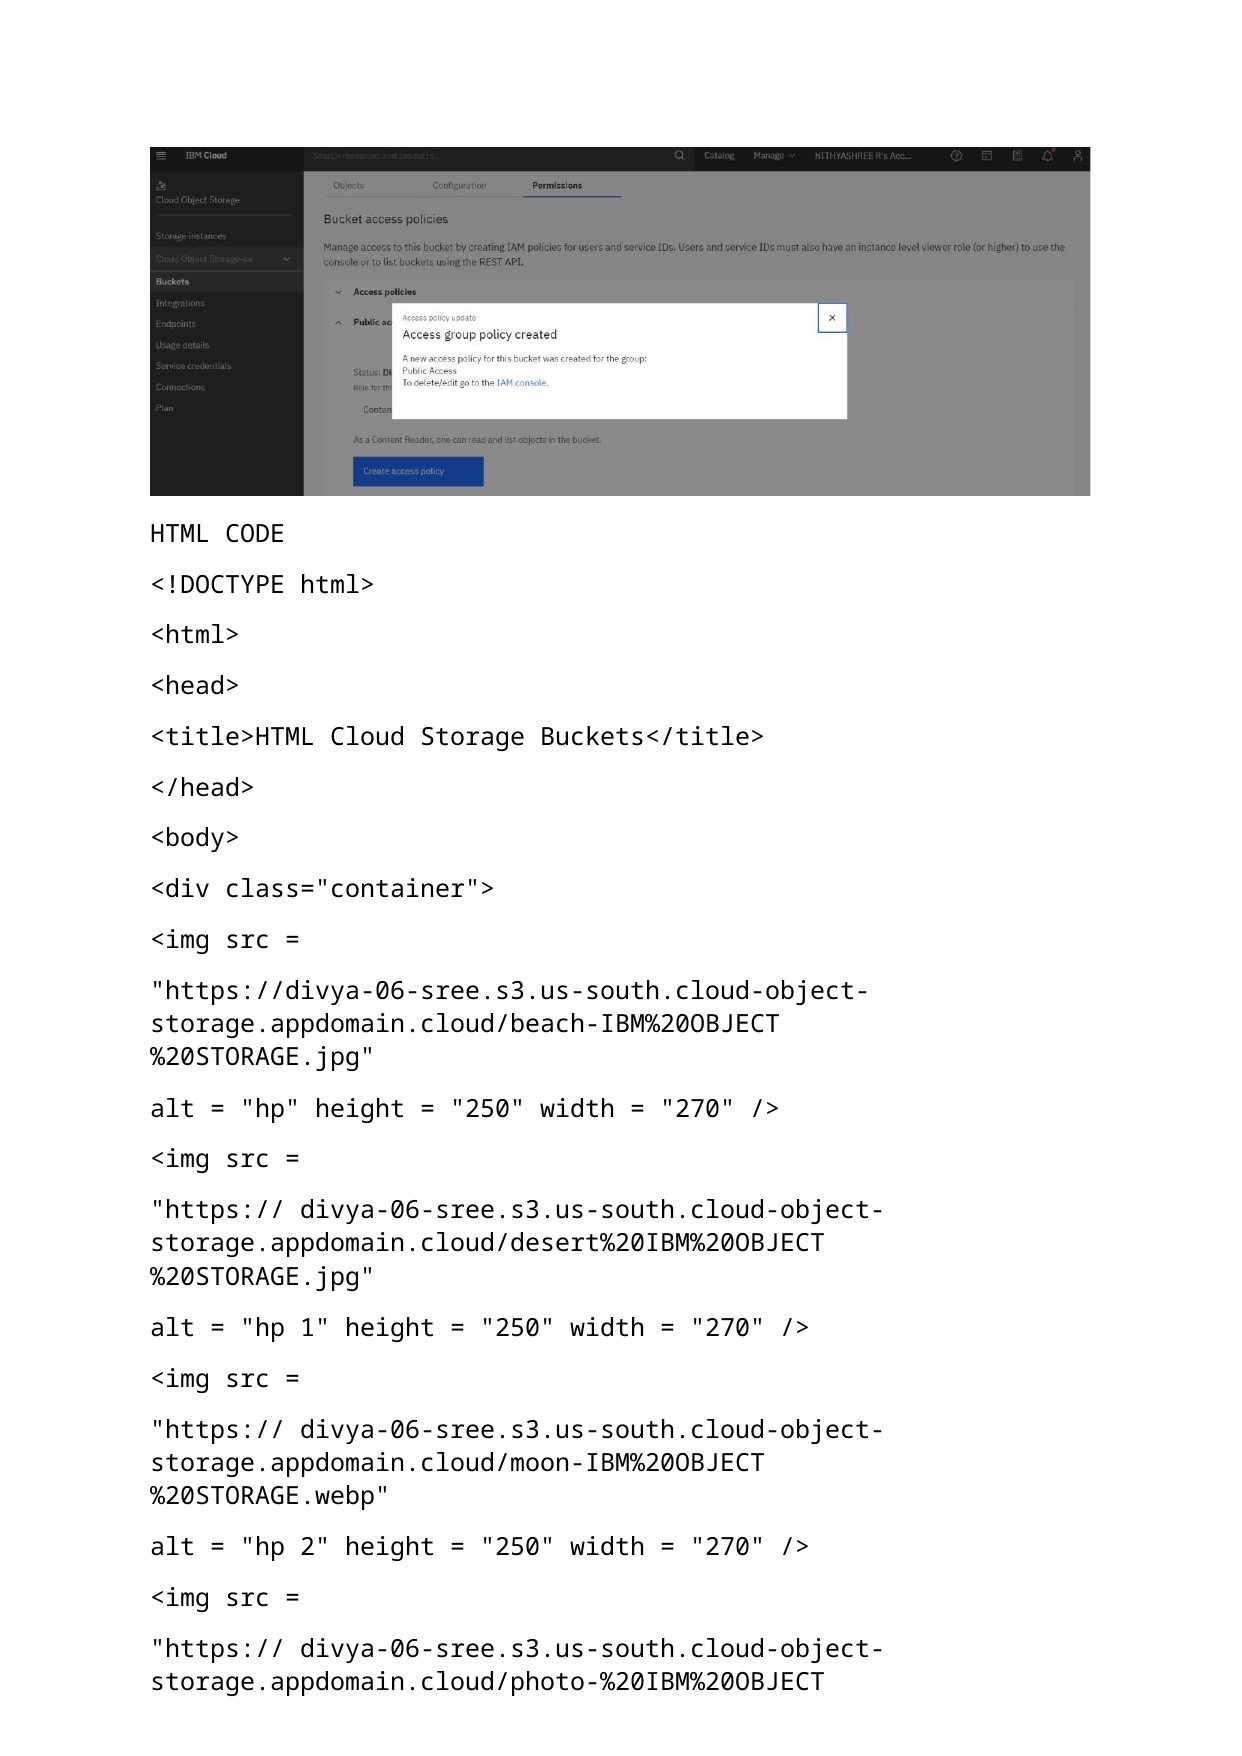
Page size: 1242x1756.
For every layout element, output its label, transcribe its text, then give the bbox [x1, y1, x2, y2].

text <img src = [150, 922, 1102, 956]
text <head> [150, 668, 1102, 702]
text <img src = [150, 1580, 1102, 1614]
text <img src = [150, 1361, 1102, 1394]
text <html> [150, 617, 1102, 651]
text <!DOCTYPE html> [150, 567, 1102, 601]
text <title>HTML Cloud Storage Buckets</title> [150, 718, 1102, 753]
text alt = "hp 2" height = "250" width = "270" /> [150, 1529, 1102, 1563]
text <body> [150, 820, 1102, 854]
text </head> [150, 769, 1102, 804]
text HTML CODE [150, 516, 1102, 549]
text alt = "hp 1" height = "250" width = "270" /> [150, 1309, 1102, 1343]
text "https:// divya-06-sree.s3.us-south.cloud-object- storage.appdomain.cloud/moon-IBM%20OBJECT%20STORAGE.webp" [150, 1412, 935, 1512]
text "https:// divya-06-sree.s3.us-south.cloud-object- storage.appdomain.cloud/desert%20IBM%20OBJECT%20STORAGE.jpg" [150, 1192, 977, 1292]
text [150, 1631, 990, 1698]
text "https://divya-06-sree.s3.us-south.cloud-object- storage.appdomain.cloud/beach-IBM%20OBJECT%20STORAGE.jpg" [150, 973, 935, 1073]
text <div class="container"> [150, 871, 1102, 905]
text <img src = [150, 1141, 1102, 1175]
picture [150, 147, 1091, 496]
text alt = "hp" height = "250" width = "270" /> [150, 1090, 1102, 1124]
